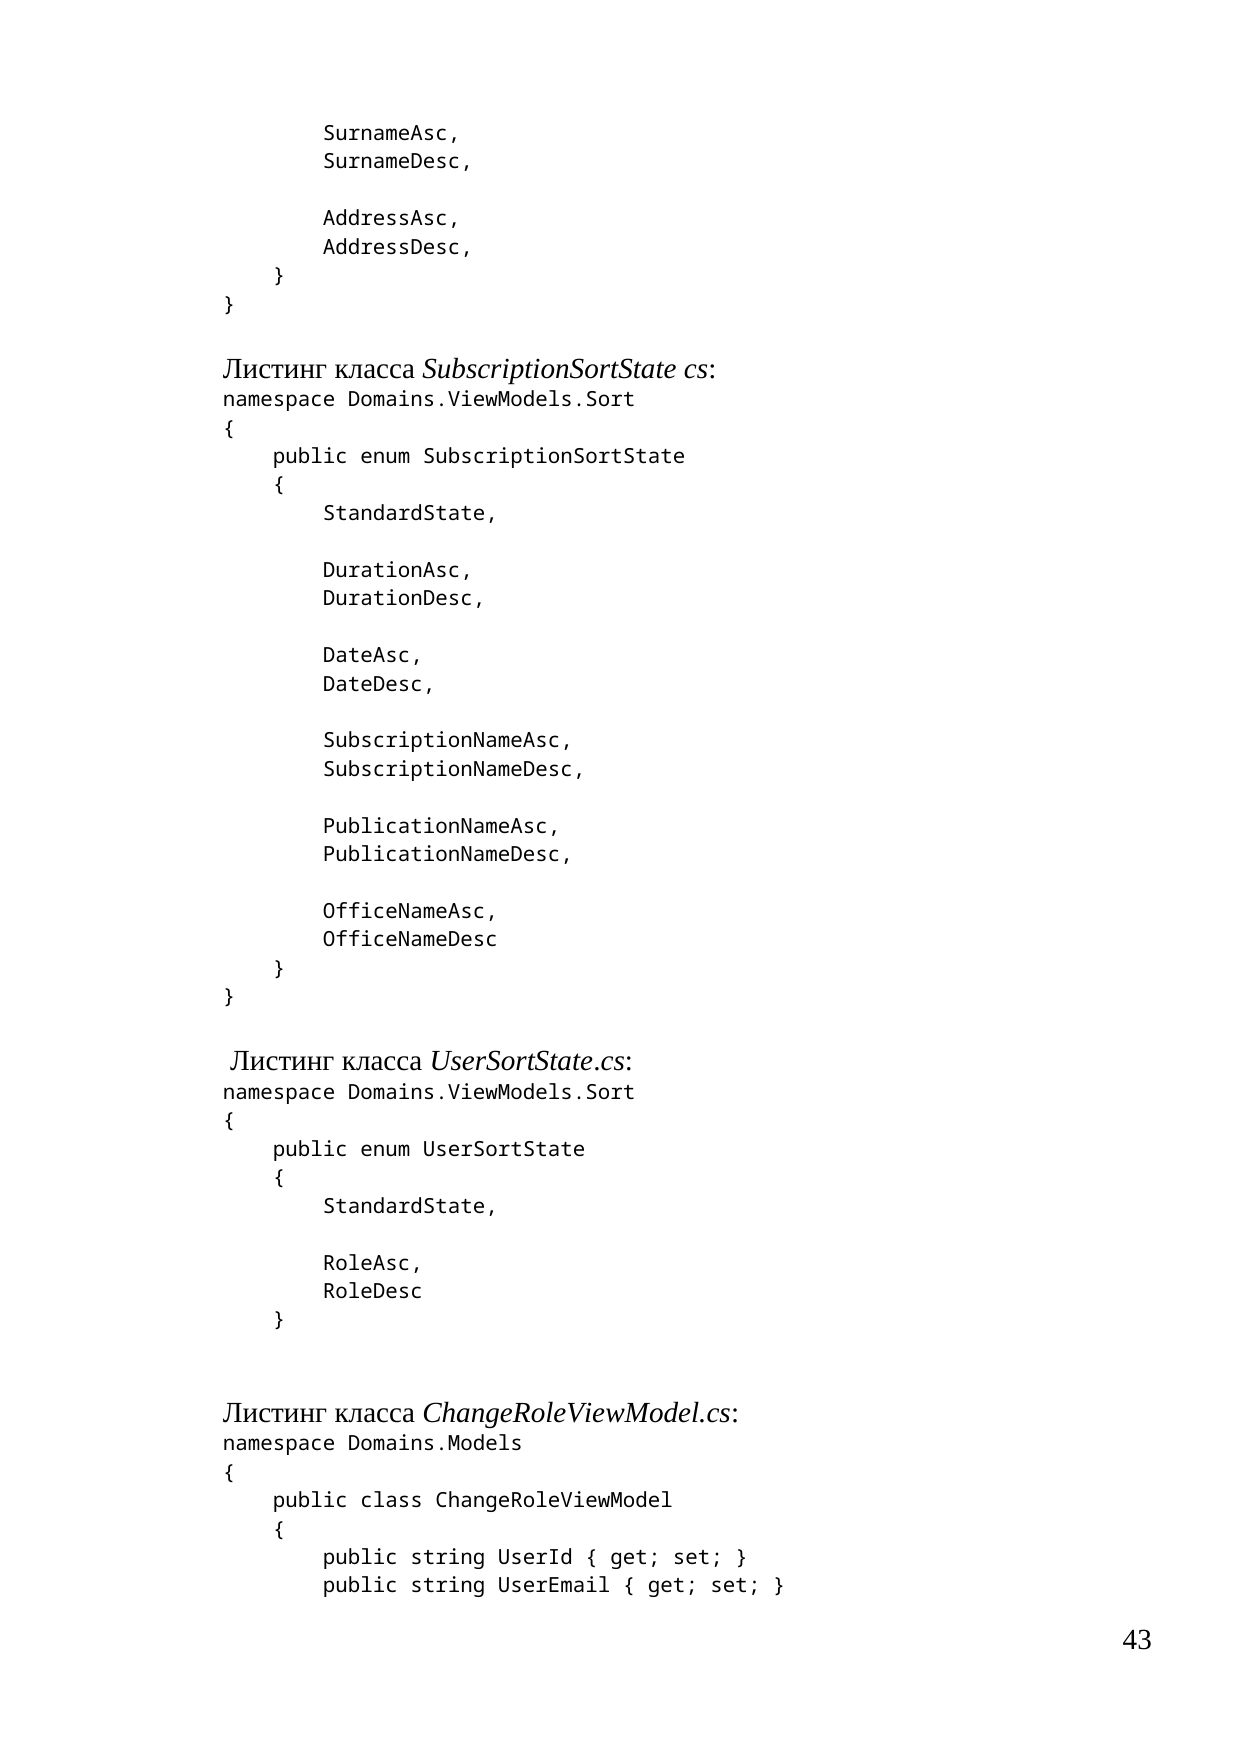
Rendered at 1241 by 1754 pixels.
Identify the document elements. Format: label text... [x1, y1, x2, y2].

text public enum SubscriptionSortState [148, 441, 1152, 469]
text } [148, 1304, 1152, 1333]
text { [148, 469, 1152, 498]
text AddressDesc, [148, 232, 1152, 260]
text DurationDesc, [148, 583, 1152, 612]
text OfficeNameAsc, [148, 896, 1152, 924]
text RoleDesc [148, 1276, 1152, 1304]
text public string UserEmail { get; set; } [148, 1571, 1152, 1599]
text PublicationNameDesc, [148, 839, 1152, 868]
text SurnameDesc, [148, 147, 1152, 175]
text { [148, 1514, 1152, 1542]
text public string UserId { get; set; } [148, 1542, 1152, 1571]
text Листинг класса UserSortState.cs: [148, 1043, 1152, 1077]
text SurnameAsc, [148, 118, 1152, 147]
text namespace Domains.Models [148, 1428, 1152, 1457]
text { [148, 413, 1152, 441]
text StandardState, [148, 1191, 1152, 1219]
text namespace Domains.ViewModels.Sort [148, 384, 1152, 413]
text } [148, 981, 1152, 1010]
text { [148, 1105, 1152, 1134]
text namespace Domains.ViewModels.Sort [148, 1077, 1152, 1105]
text Листинг класса SubscriptionSortState cs: [148, 351, 1152, 384]
text RoleAsc, [148, 1248, 1152, 1276]
text DurationAsc, [148, 555, 1152, 583]
text OfficeNameDesc [148, 924, 1152, 953]
text Листинг класса ChangeRoleViewModel.cs: [148, 1395, 1152, 1428]
text { [148, 1162, 1152, 1191]
text } [148, 260, 1152, 289]
text AddressAsc, [148, 203, 1152, 232]
text DateDesc, [148, 669, 1152, 697]
text PublicationNameAsc, [148, 811, 1152, 839]
text } [148, 953, 1152, 981]
text public class ChangeRoleViewModel [148, 1485, 1152, 1514]
text public enum UserSortState [148, 1134, 1152, 1162]
text StandardState, [148, 498, 1152, 526]
text } [148, 289, 1152, 317]
text SubscriptionNameDesc, [148, 754, 1152, 782]
text { [148, 1457, 1152, 1485]
text DateAsc, [148, 640, 1152, 669]
text SubscriptionNameAsc, [148, 726, 1152, 754]
